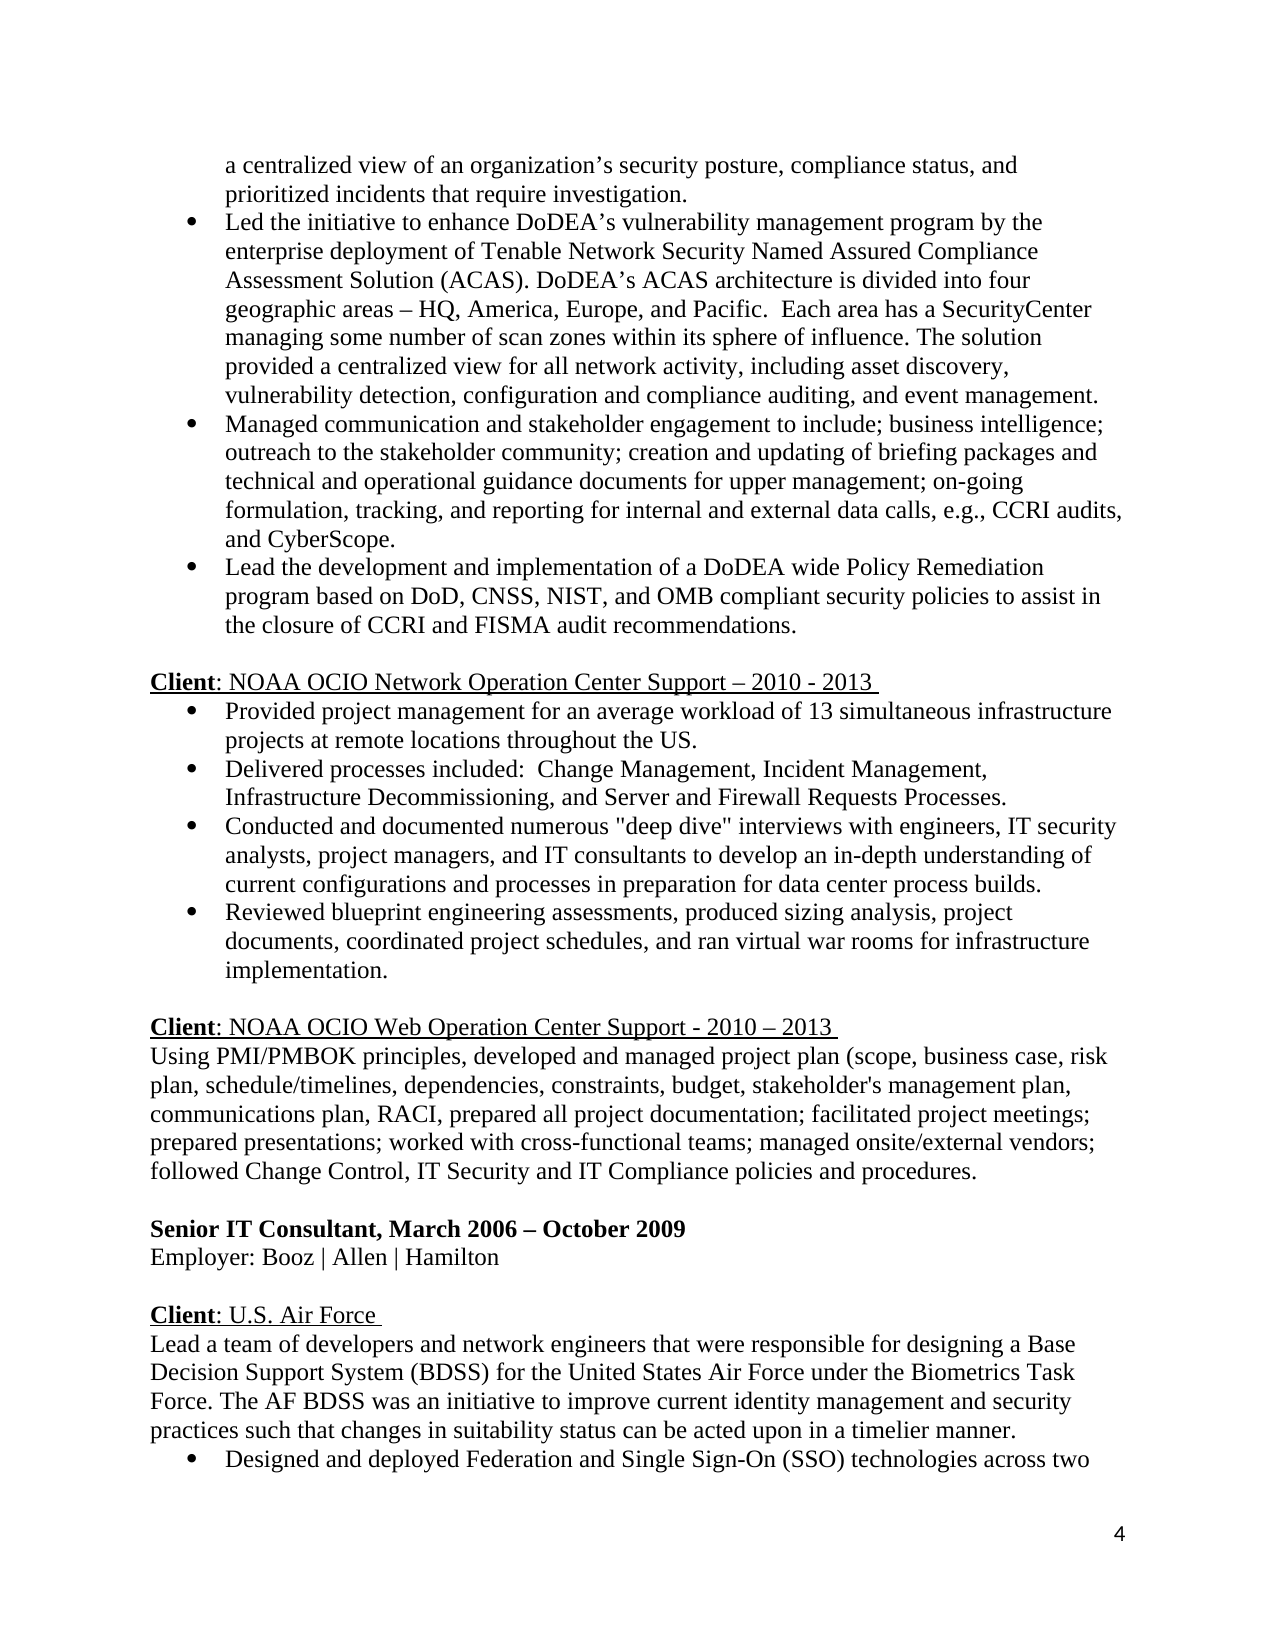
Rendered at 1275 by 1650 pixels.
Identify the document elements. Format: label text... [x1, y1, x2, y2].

text Client: U.S. Air Force [150, 1300, 1125, 1329]
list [187, 150, 1125, 207]
list Reviewed blueprint engineering assessments, produced sizing analysis, project documents, coordinated project schedules, and ran virtual war rooms for infrastructure implementation. [187, 897, 1125, 984]
text Client: NOAA OCIO Web Operation Center Support - 2010 – 2013 [150, 1012, 1125, 1041]
text Employer: Booz | Allen | Hamilton [150, 1242, 1125, 1271]
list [187, 1444, 1125, 1472]
list Delivered processes included: Change Management, Incident Management, Infrastructure Decommissioning, and Server and Firewall Requests Processes. [187, 754, 1125, 811]
text Senior IT Consultant, March 2006 – October 2009 [150, 1214, 1125, 1242]
list Managed communication and stakeholder engagement to include; business intelligence; outreach to the stakeholder community; creation and updating of briefing packages and technical and operational guidance documents for upper management; on-going formulation, tracking, and reporting for internal and external data calls, e.g., CCRI audits, and CyberScope. [187, 409, 1125, 552]
list Provided project management for an average workload of 13 simultaneous infrastructure projects at remote locations throughout the US. [187, 696, 1125, 754]
text Client: NOAA OCIO Network Operation Center Support – 2010 - 2013 [150, 667, 1125, 696]
list Conducted and documented numerous "deep dive" interviews with engineers, IT security analysts, project managers, and IT consultants to develop an in-depth understanding of current configurations and processes in preparation for data center process builds. [187, 811, 1125, 897]
list Lead the development and implementation of a DoDEA wide Policy Remediation program based on DoD, CNSS, NIST, and OMB compliant security policies to assist in the closure of CCRI and FISMA audit recommendations. [187, 552, 1125, 639]
text Using PMI/PMBOK principles, developed and managed project plan (scope, business case, risk plan, schedule/timelines, dependencies, constraints, budget, stakeholder's management plan, communications plan, RACI, prepared all project documentation; facilitated project meetings; prepared presentations; worked with cross-functional teams; managed onsite/external vendors; followed Change Control, IT Security and IT Compliance policies and procedures. [150, 1041, 1125, 1185]
text Lead a team of developers and network engineers that were responsible for designing a Base Decision Support System (BDSS) for the United States Air Force under the Biometrics Task Force. The AF BDSS was an initiative to improve current identity management and security practices such that changes in suitability status can be acted upon in a timelier manner. [150, 1329, 1125, 1444]
list Led the initiative to enhance DoDEA’s vulnerability management program by the enterprise deployment of Tenable Network Security Named Assured Compliance Assessment Solution (ACAS). DoDEA’s ACAS architecture is divided into four geographic areas – HQ, America, Europe, and Pacific. Each area has a SecurityCenter managing some number of scan zones within its sphere of influence. The solution provided a centralized view for all network activity, including asset discovery, vulnerability detection, configuration and compliance auditing, and event management. [187, 207, 1125, 409]
